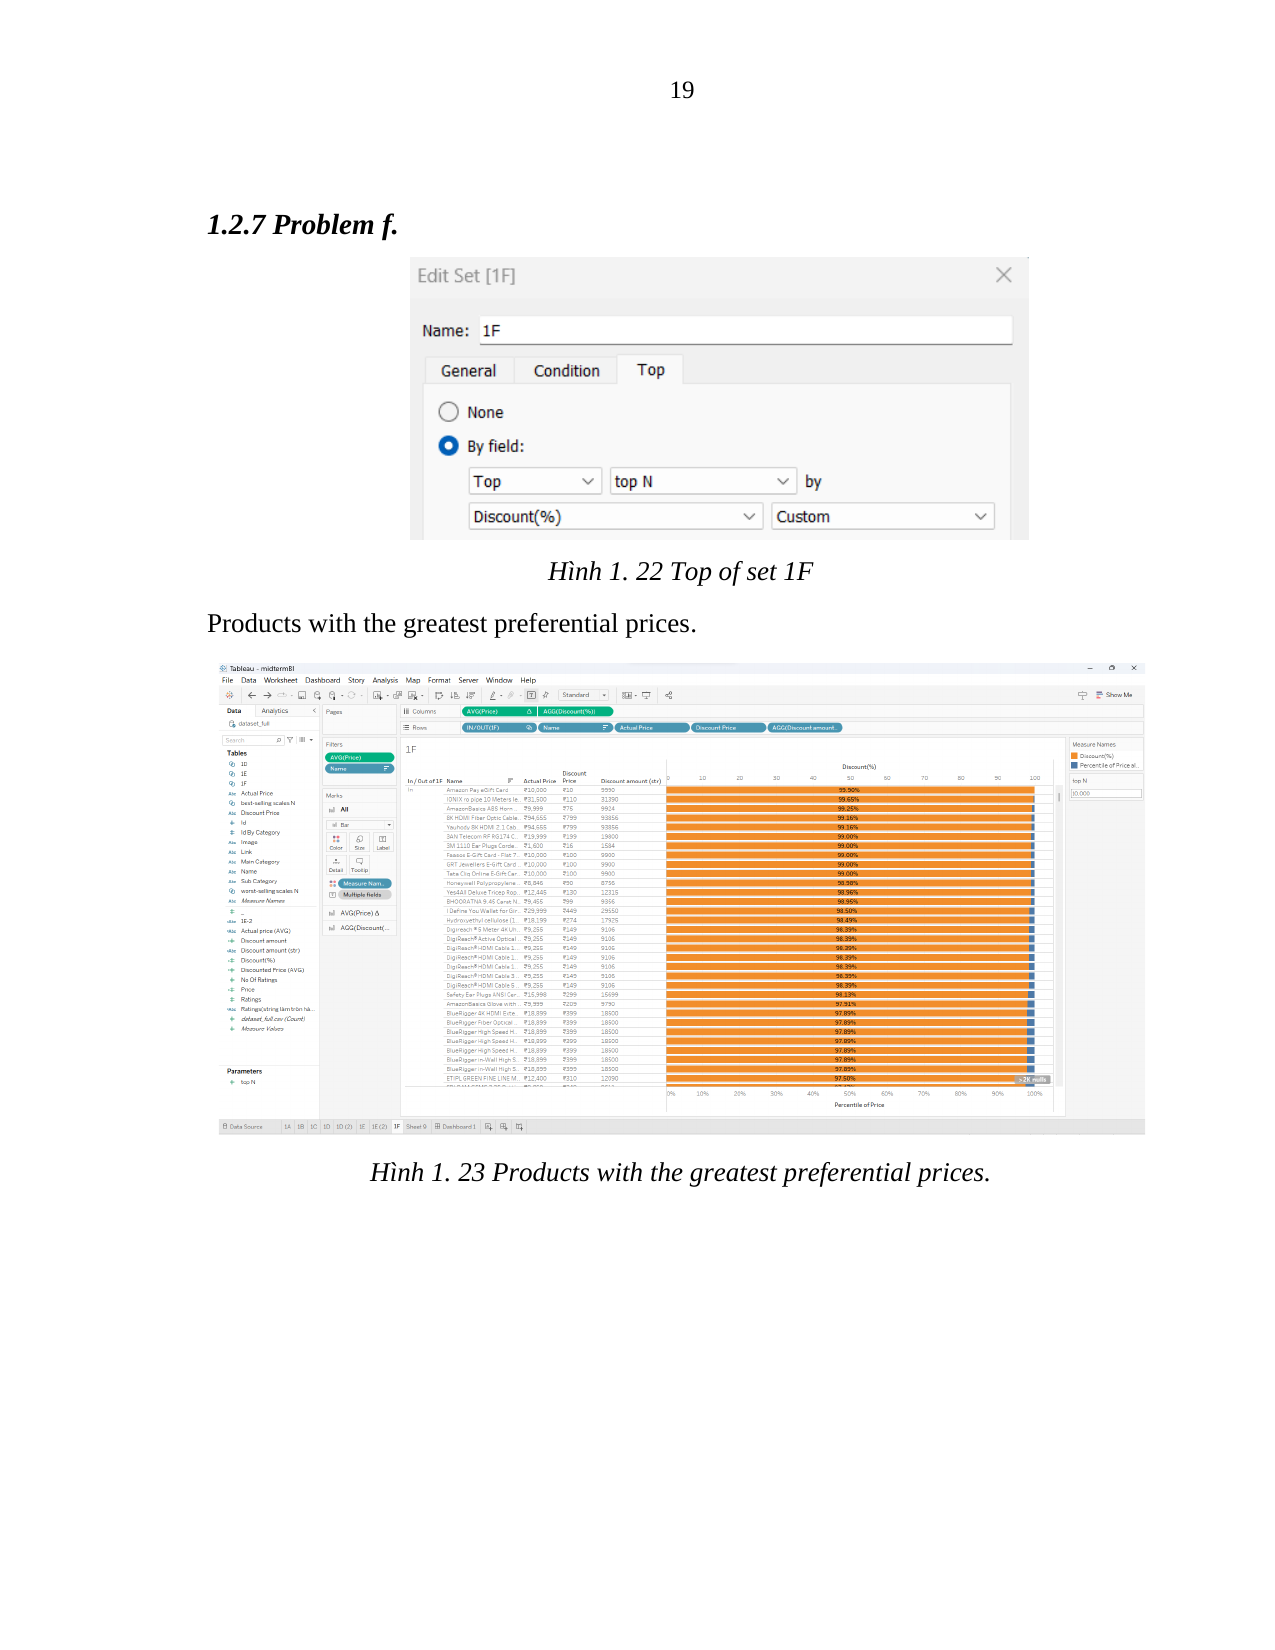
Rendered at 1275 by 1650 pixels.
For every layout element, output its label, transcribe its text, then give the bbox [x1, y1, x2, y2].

text Hình 1. 22 Top of set 1F [207, 555, 1157, 586]
picture [218, 663, 1146, 1135]
picture [410, 257, 1029, 540]
text 1.2.7 Problem f. [207, 207, 1157, 240]
text Hình 1. 23 Products with the greatest preferential prices. [207, 1156, 1157, 1187]
text Products with the greatest preferential prices. [207, 607, 1157, 638]
